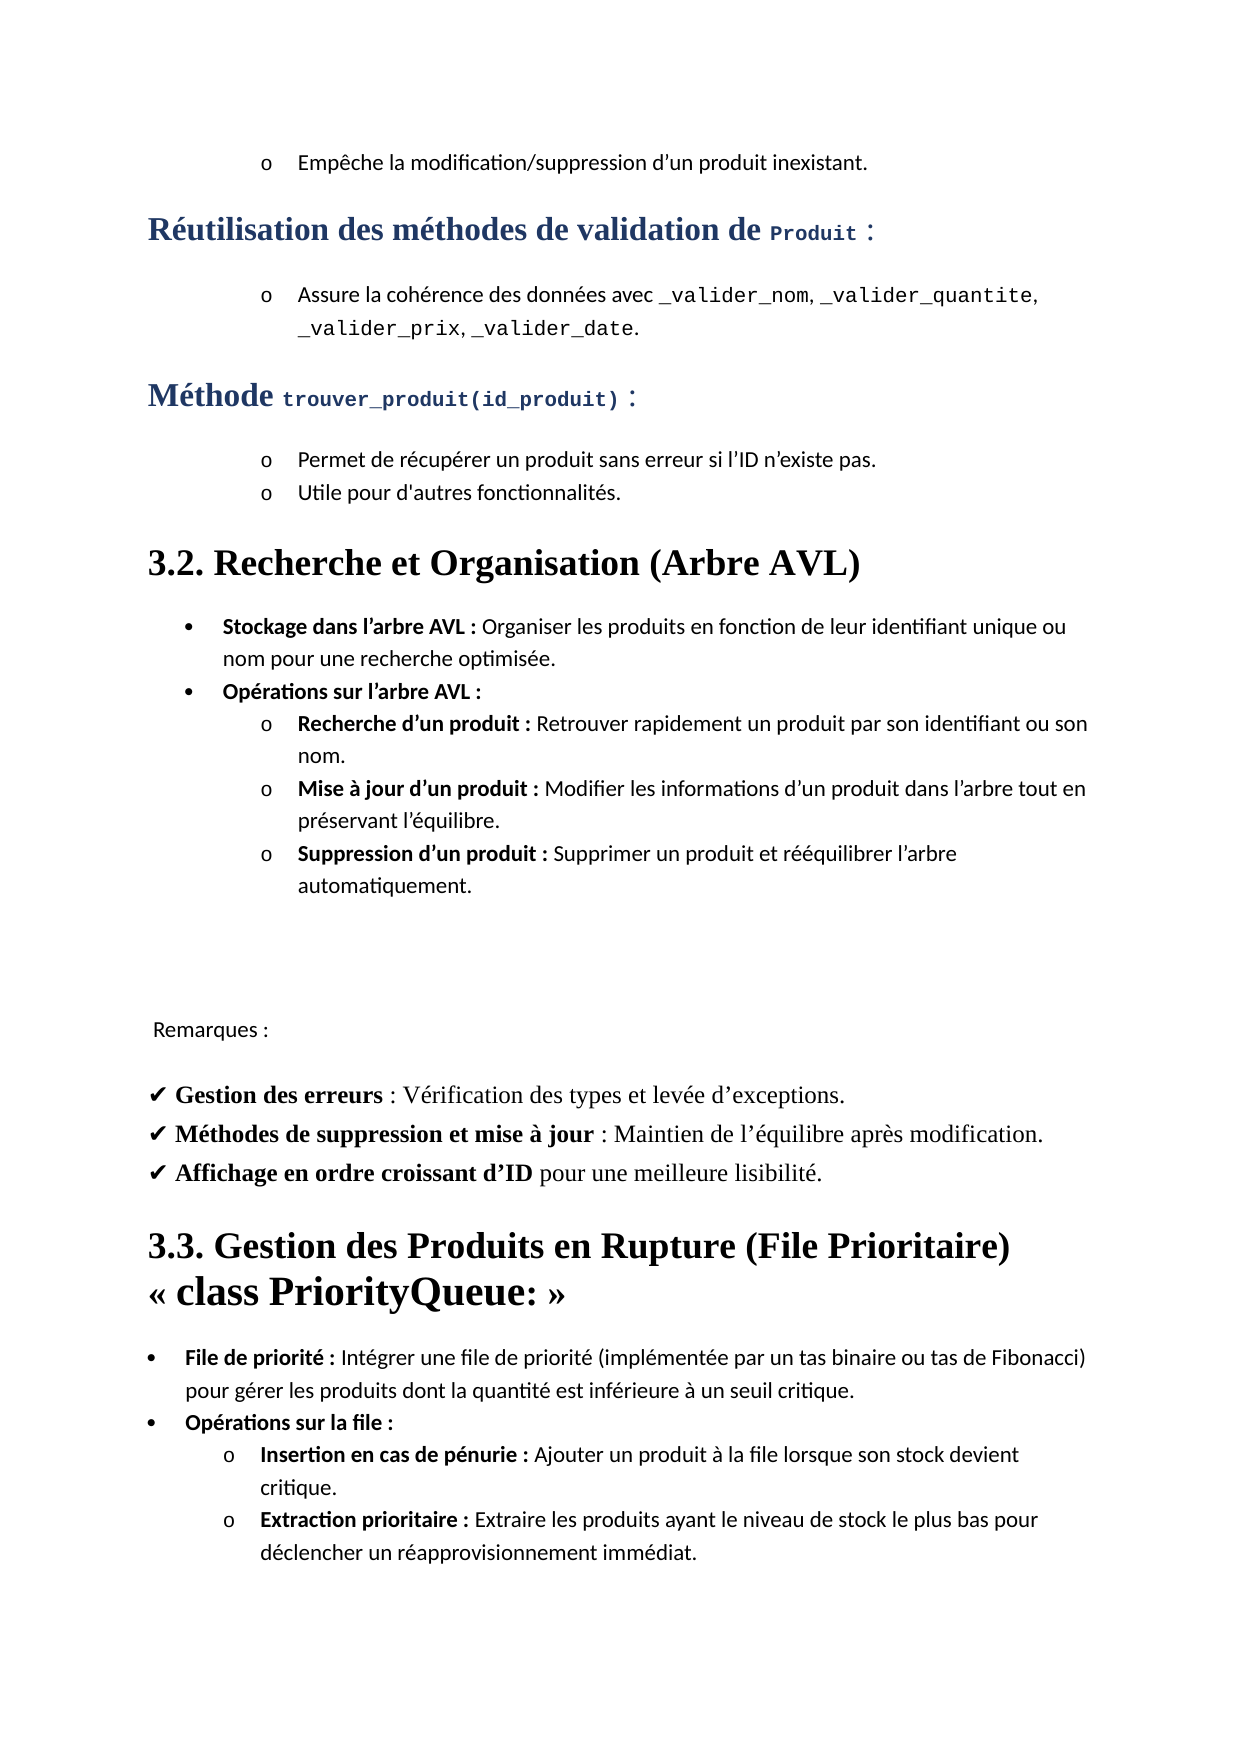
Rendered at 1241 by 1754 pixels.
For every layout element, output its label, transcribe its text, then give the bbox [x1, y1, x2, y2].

list Mise à jour d’un produit : Modifier les informations d’un produit dans l’arbre tout en préservant l’équilibre. [260, 774, 1093, 834]
text ✔ Gestion des erreurs : Vérification des types et levée d’exceptions. ✔ Méthodes de suppression et mise à jour : Maintien de l’équilibre après modification. ✔ Affichage en ordre croissant d’ID pour une meilleure lisibilité. [148, 1077, 1093, 1189]
list Stockage dans l’arbre AVL : Organiser les produits en fonction de leur identifiant unique ou nom pour une recherche optimisée. [185, 612, 1093, 673]
subtitle 3.2. Recherche et Organisation (Arbre AVL) [148, 540, 1093, 583]
list Utile pour d'autres fonctionnalités. [260, 478, 1093, 507]
list Empêche la modification/suppression d’un produit inexistant. [260, 148, 1093, 176]
subtitle Réutilisation des méthodes de validation de Produit : [148, 209, 1093, 248]
list Recherche d’un produit : Retrouver rapidement un produit par son identifiant ou son nom. [260, 709, 1093, 770]
list Permet de récupérer un produit sans erreur si l’ID n’existe pas. [260, 445, 1093, 474]
list Suppression d’un produit : Supprimer un produit et rééquilibrer l’arbre automatiquement. [260, 839, 1093, 899]
list File de priorité : Intégrer une file de priorité (implémentée par un tas binaire ou tas de Fibonacci) pour gérer les produits dont la quantité est inférieure à un seuil critique. [148, 1343, 1093, 1404]
subtitle Méthode trouver_produit(id_produit) : [148, 375, 1093, 413]
list Opérations sur la file : [148, 1408, 1093, 1436]
list Opérations sur l’arbre AVL : [185, 677, 1093, 705]
text Remarques : [148, 1015, 1093, 1043]
subtitle 3.3. Gestion des Produits en Rupture (File Prioritaire) « class PriorityQueue: » [148, 1223, 1093, 1314]
list Assure la cohérence des données avec _valider_nom, _valider_quantite, _valider_prix, _valider_date. [260, 280, 1093, 341]
list Extraction prioritaire : Extraire les produits ayant le niveau de stock le plus bas pour déclencher un réapprovisionnement immédiat. [223, 1505, 1093, 1566]
list Insertion en cas de pénurie : Ajouter un produit à la file lorsque son stock devient critique. [223, 1440, 1093, 1501]
